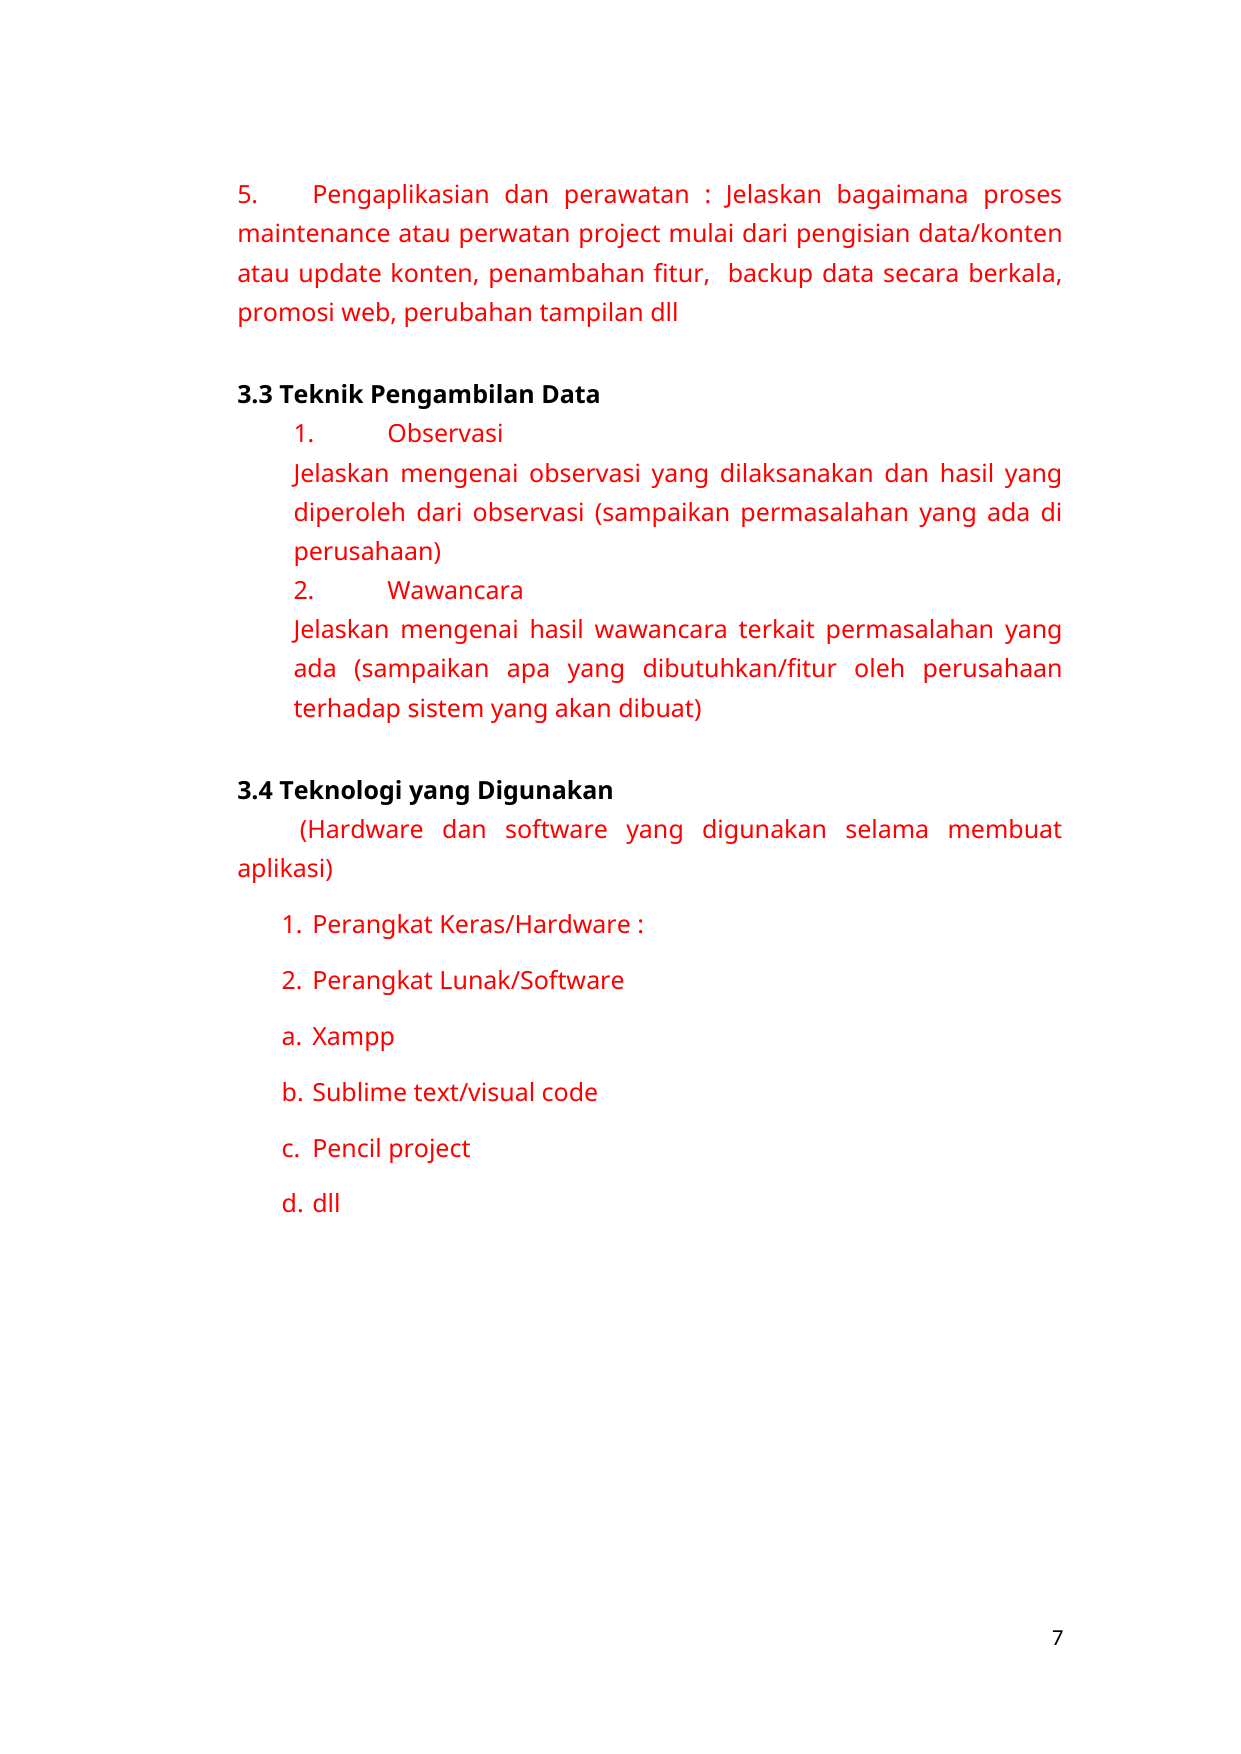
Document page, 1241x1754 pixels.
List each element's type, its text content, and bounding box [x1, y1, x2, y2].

list 1. Observasi [293, 416, 1063, 450]
text 2. Perangkat Lunak/Software [237, 963, 1063, 997]
text 1. Perangkat Keras/Hardware : [237, 907, 1063, 941]
text 3.4 Teknologi yang Digunakan [237, 773, 1063, 807]
text c. Pencil project [237, 1130, 1063, 1164]
text 3.3 Teknik Pengambilan Data [237, 377, 1063, 411]
text d. dll [237, 1186, 1063, 1220]
text b. Sublime text/visual code [237, 1074, 1063, 1108]
text a. Xampp [237, 1019, 1063, 1053]
list Jelaskan mengenai observasi yang dilaksanakan dan hasil yang diperoleh dari observasi (sampaikan permasalahan yang ada di perusahaan) [293, 455, 1063, 568]
text (Hardware dan software yang digunakan selama membuat aplikasi) [237, 812, 1063, 885]
text 5. Pengaplikasian dan perawatan : Jelaskan bagaimana proses maintenance atau perwatan project mulai dari pengisian data/konten atau update konten, penambahan fitur, backup data secara berkala, promosi web, perubahan tampilan dll [237, 177, 1063, 328]
list 2. Wawancara [293, 573, 1063, 607]
list Jelaskan mengenai hasil wawancara terkait permasalahan yang ada (sampaikan apa yang dibutuhkan/fitur oleh perusahaan terhadap sistem yang akan dibuat) [293, 612, 1063, 724]
